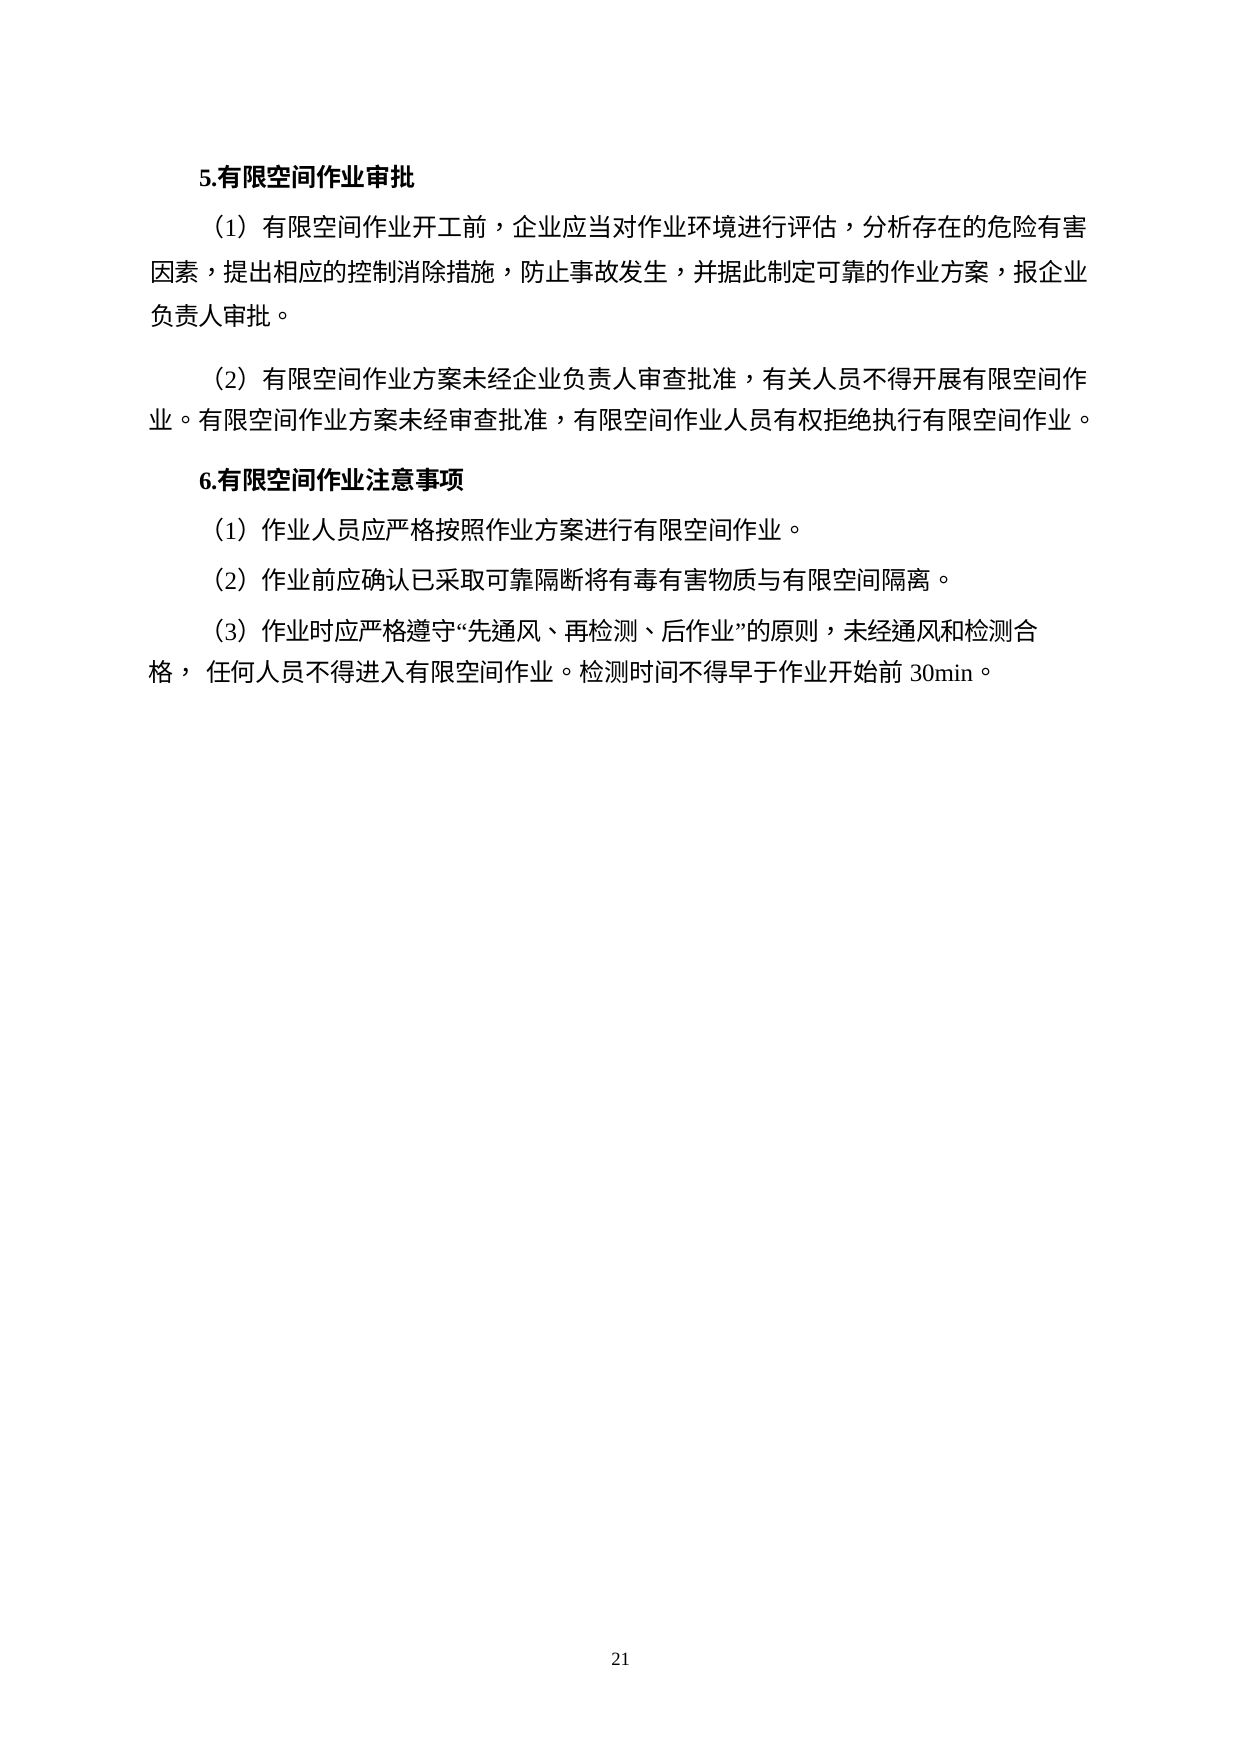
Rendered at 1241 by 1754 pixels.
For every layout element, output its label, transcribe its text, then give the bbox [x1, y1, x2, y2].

text （3）作业时应严格遵守“先通风、再检测、后作业”的原则，未经通风和检测合格， 任何人员不得进入有限空间作业。检测时间不得早于作业开始前 30min。 [149, 613, 1083, 689]
text （2）有限空间作业方案未经企业负责人审查批准，有关人员不得开展有限空间作 业。有限空间作业方案未经审查批准，有限空间作业人员有权拒绝执行有限空间作业。 [149, 362, 1097, 437]
text （1）有限空间作业开工前，企业应当对作业环境进行评估，分析存在的危险有害 因素，提出相应的控制消除措施，防止事故发生，并据此制定可靠的作业方案，报企业 负责人审批。 [150, 210, 1089, 332]
text （1）作业人员应严格按照作业方案进行有限空间作业。 [199, 513, 1097, 546]
text （2）作业前应确认已采取可靠隔断将有毒有害物质与有限空间隔离。 [199, 563, 1097, 596]
text 5.有限空间作业审批 [199, 160, 1097, 193]
text 6.有限空间作业注意事项 [199, 463, 1097, 496]
